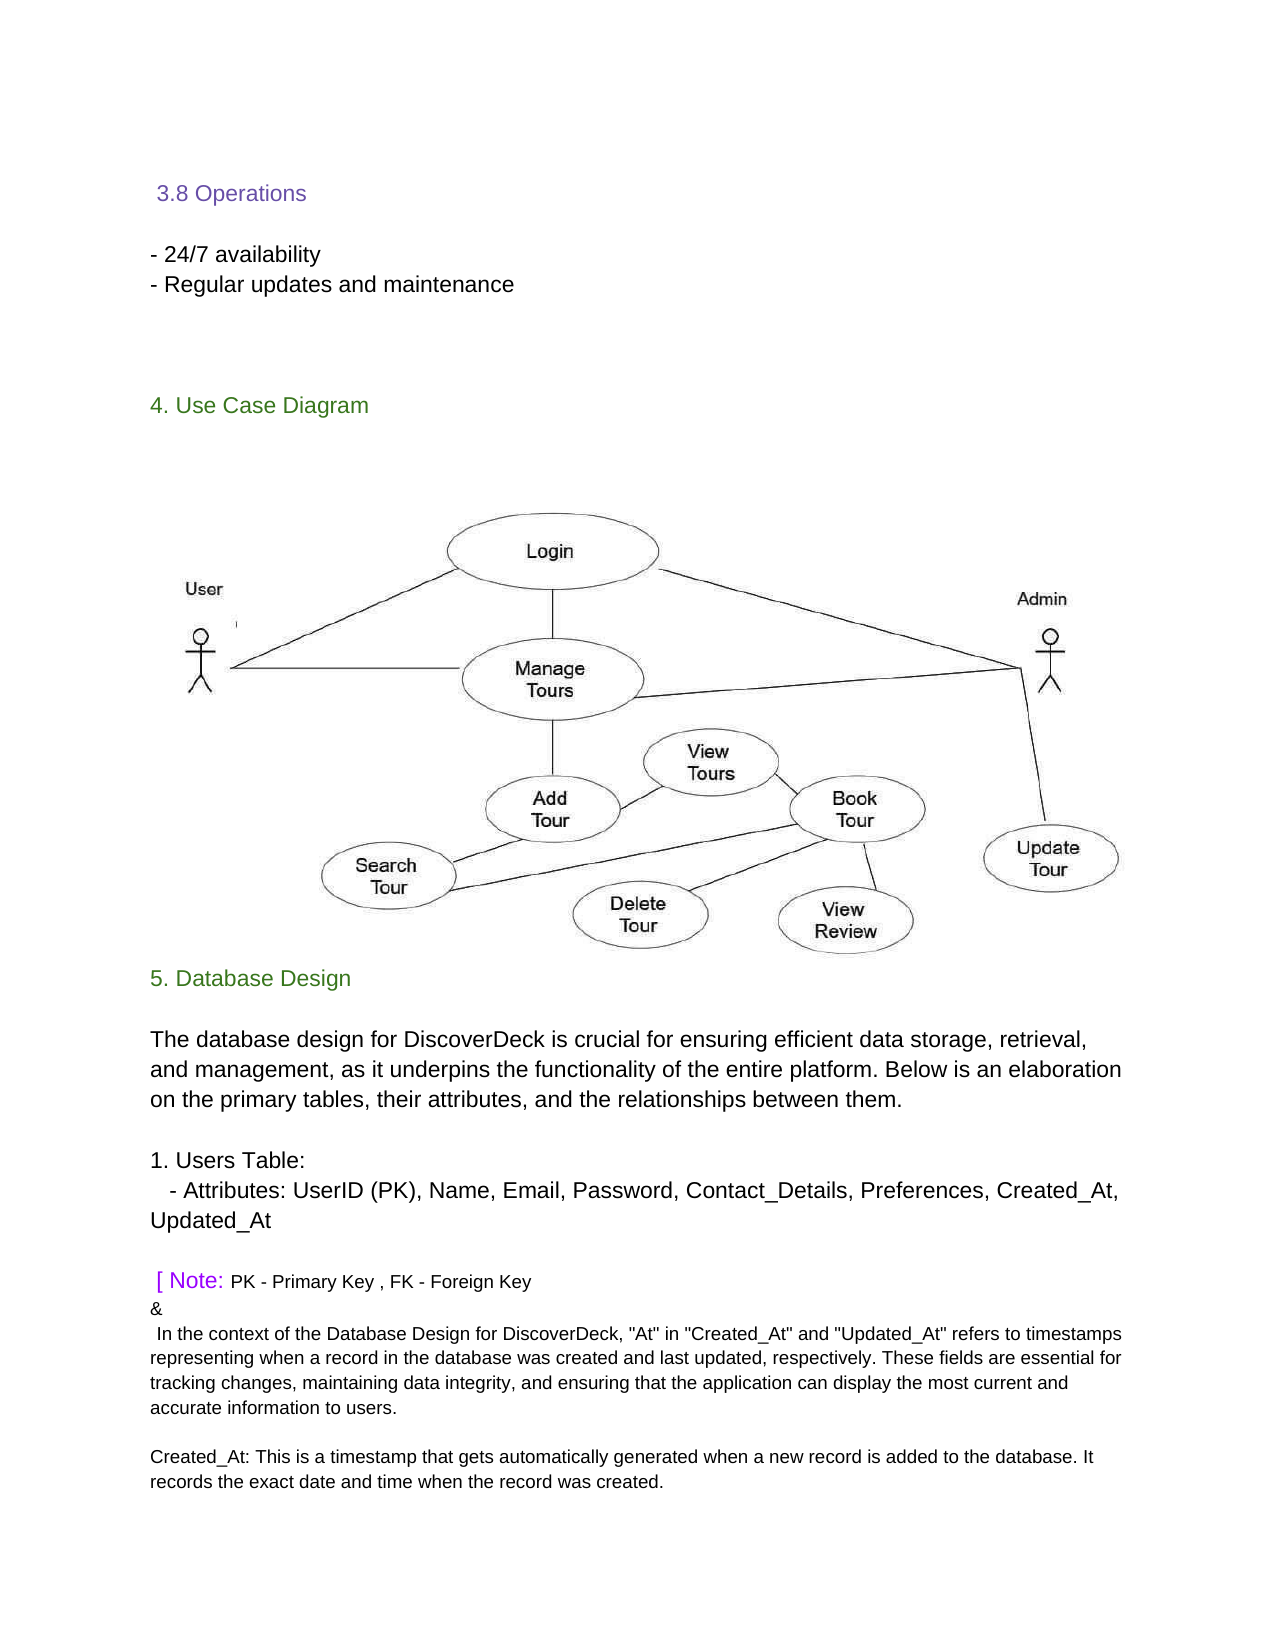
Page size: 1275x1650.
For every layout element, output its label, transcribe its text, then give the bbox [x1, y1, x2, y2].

picture [150, 482, 1125, 962]
text - Attributes: UserID (PK), Name, Email, Password, Contact_Details, Preferences, Created_At, Updated_At [150, 1177, 1125, 1233]
text - 24/7 availability [150, 241, 1125, 267]
text 1. Users Table: [150, 1147, 1125, 1173]
text - Regular updates and maintenance [150, 271, 1125, 297]
text 3.8 Operations [150, 180, 1125, 207]
text Created_At: This is a timestamp that gets automatically generated when a new record is added to the database. It records the exact date and time when the record was created. [150, 1446, 1125, 1493]
text The database design for DiscoverDeck is crucial for ensuring efficient data storage, retrieval, and management, as it underpins the functionality of the entire platform. Below is an elaboration on the primary tables, their attributes, and the relationships between them. [150, 1026, 1125, 1112]
text 5. Database Design [150, 965, 1125, 992]
text & [150, 1298, 1125, 1319]
text 4. Use Case Diagram [150, 392, 1125, 418]
text In the context of the Database Design for DiscoverDeck, "At" in "Created_At" and "Updated_At" refers to timestamps representing when a record in the database was created and last updated, respectively. These fields are essential for tracking changes, maintaining data integrity, and ensuring that the application can display the most current and accurate information to users. [150, 1322, 1125, 1418]
text [ Note: PK - Primary Key , FK - Foreign Key [150, 1267, 1125, 1294]
